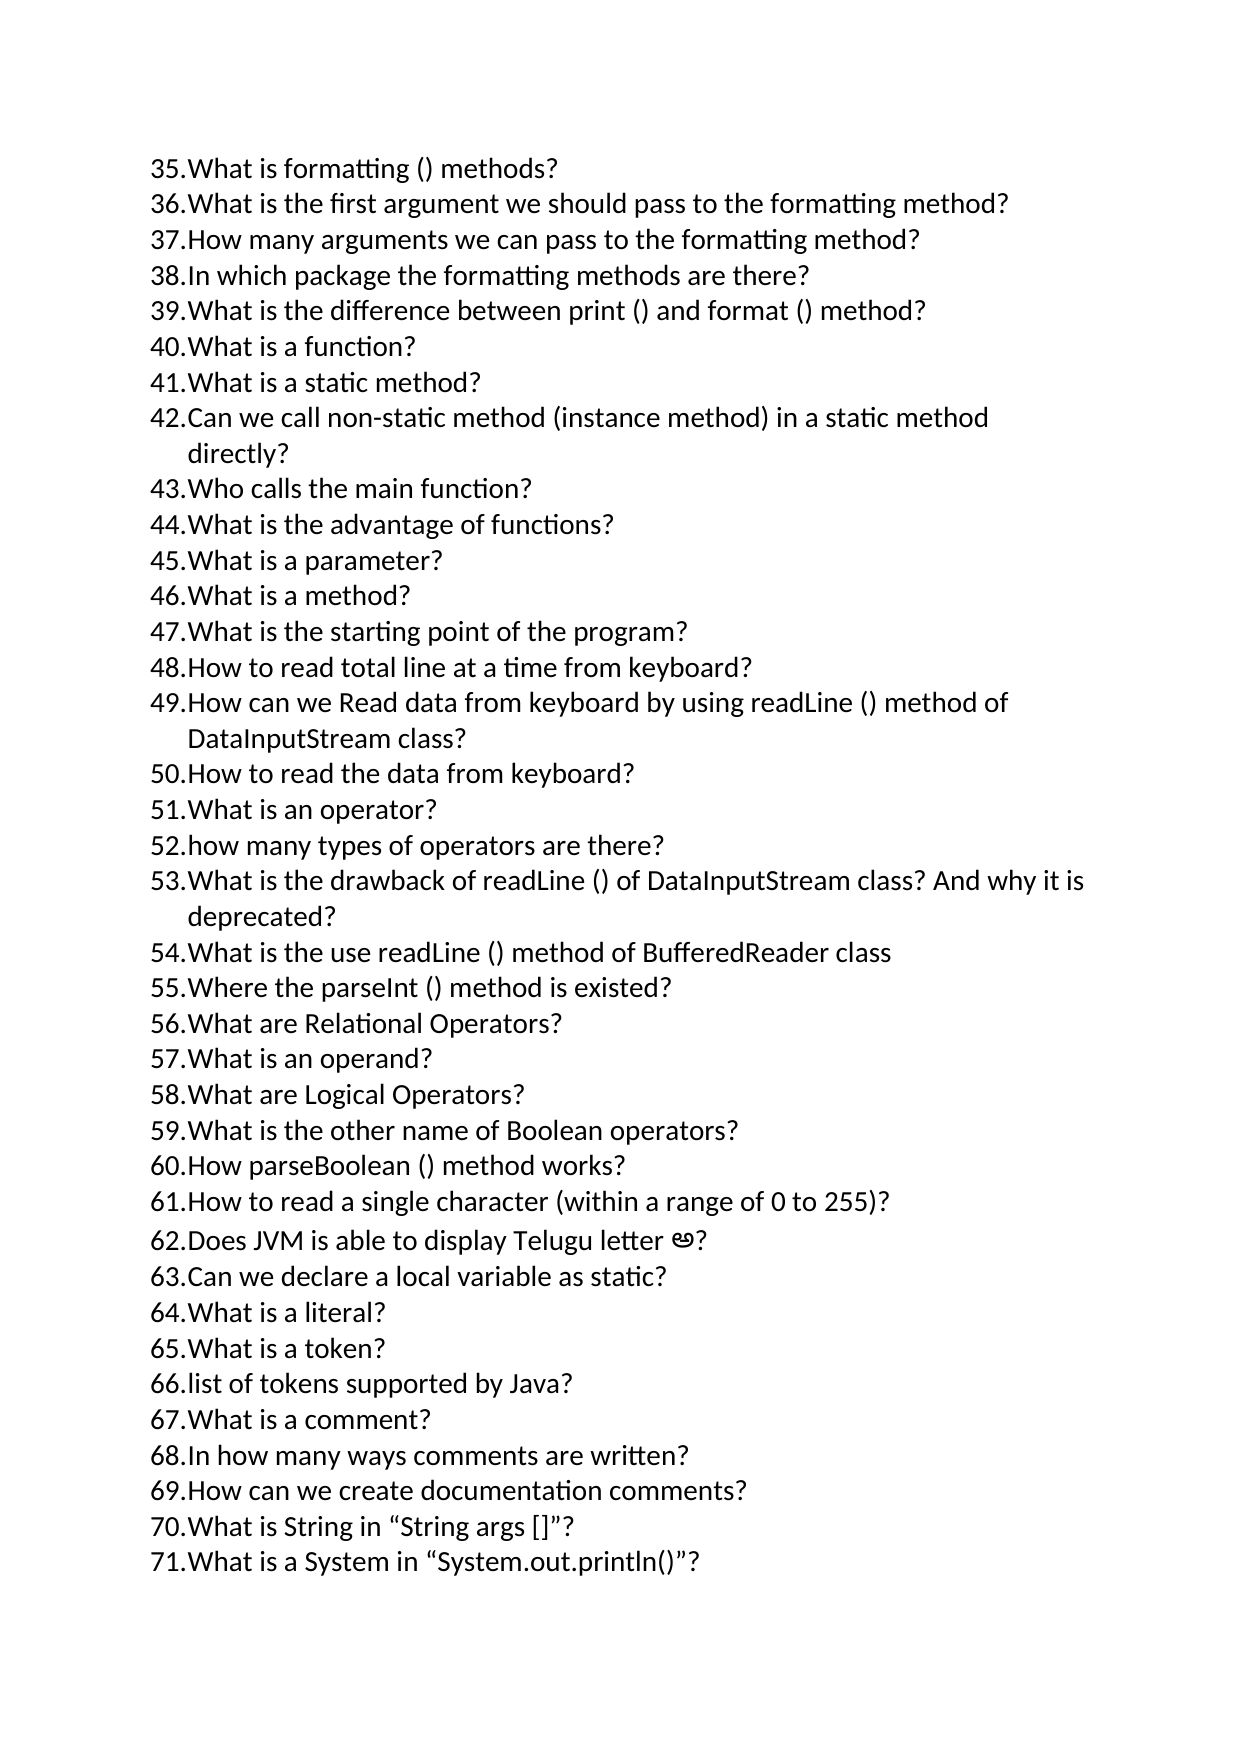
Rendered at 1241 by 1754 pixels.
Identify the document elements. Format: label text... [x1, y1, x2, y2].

list What is a System in “System.out.println()”? [150, 1543, 1090, 1579]
list What is a token? [150, 1330, 1090, 1365]
list How to read the data from keyboard? [150, 756, 1090, 791]
list Where the parseInt () method is existed? [150, 969, 1090, 1005]
list Does JVM is able to display Telugu letter అ? [150, 1219, 1090, 1258]
list Who calls the main function? [150, 471, 1090, 506]
list What is the first argument we should pass to the formatting method? [150, 186, 1090, 221]
list In how many ways comments are written? [150, 1437, 1090, 1472]
list What is the difference between print () and format () method? [150, 292, 1090, 328]
list What is the use readLine () method of BufferedReader class [150, 934, 1090, 969]
list What is a comment? [150, 1401, 1090, 1437]
list In which package the formatting methods are there? [150, 257, 1090, 292]
list What is a static method? [150, 364, 1090, 399]
list What is an operator? [150, 791, 1090, 827]
list What is the drawback of readLine () of DataInputStream class? And why it is deprecated? [150, 862, 1090, 934]
list What is String in “String args []”? [150, 1508, 1090, 1543]
list What is a literal? [150, 1294, 1090, 1330]
list Can we call non-static method (instance method) in a static method directly? [150, 399, 1090, 471]
list What is a method? [150, 577, 1090, 613]
list Can we declare a local variable as static? [150, 1258, 1090, 1294]
list How parseBoolean () method works? [150, 1147, 1090, 1183]
list What is formatting () methods? [150, 150, 1090, 186]
list What is the starting point of the program? [150, 613, 1090, 649]
list What is a function? [150, 328, 1090, 364]
list What is a parameter? [150, 542, 1090, 577]
list What is the advantage of functions? [150, 506, 1090, 542]
list how many types of operators are there? [150, 827, 1090, 862]
list How can we create documentation comments? [150, 1472, 1090, 1508]
list How many arguments we can pass to the formatting method? [150, 221, 1090, 257]
list list of tokens supported by Java? [150, 1365, 1090, 1401]
list How can we Read data from keyboard by using readLine () method of DataInputStream class? [150, 684, 1090, 756]
list What is an operand? [150, 1041, 1090, 1076]
list How to read total line at a time from keyboard? [150, 649, 1090, 684]
list How to read a single character (within a range of 0 to 255)? [150, 1183, 1090, 1219]
list What are Logical Operators? [150, 1076, 1090, 1112]
list What are Relational Operators? [150, 1005, 1090, 1041]
list What is the other name of Boolean operators? [150, 1112, 1090, 1147]
